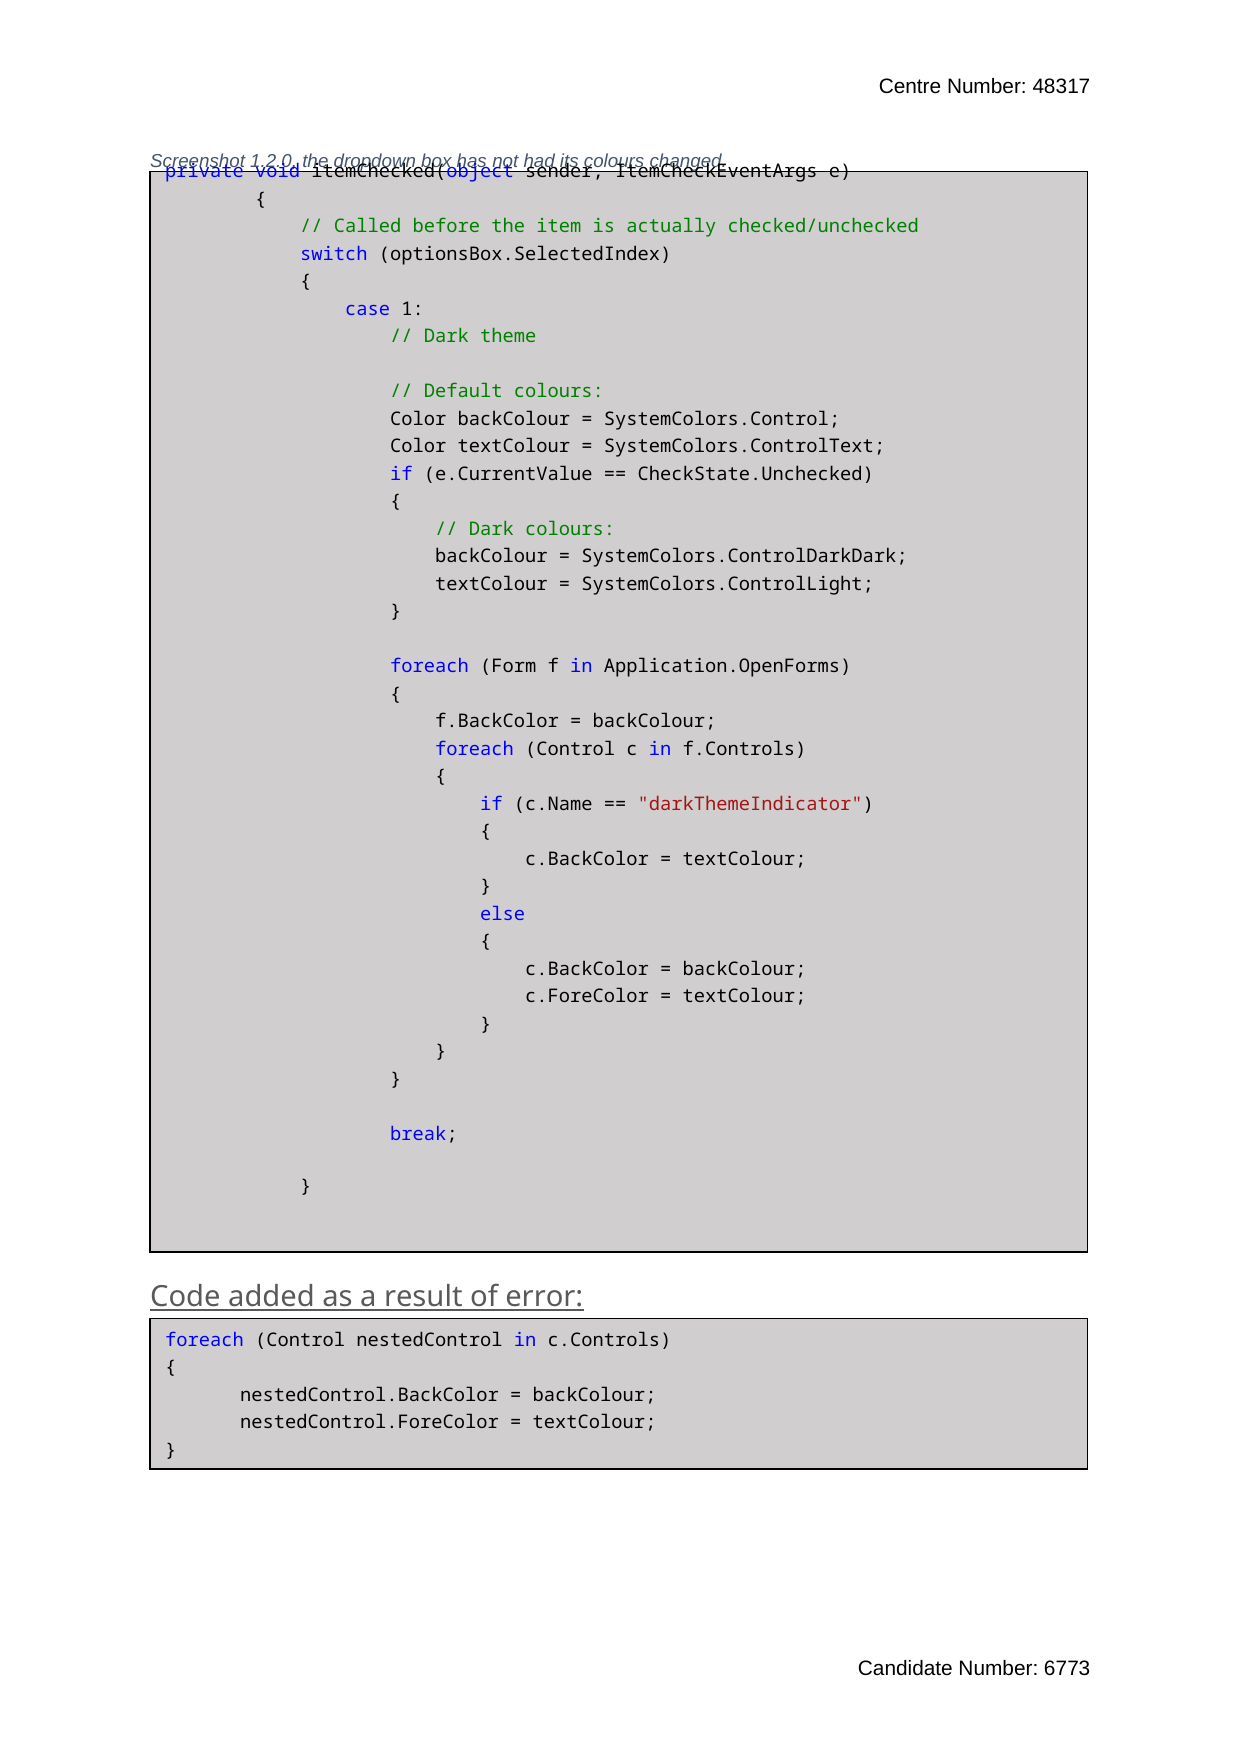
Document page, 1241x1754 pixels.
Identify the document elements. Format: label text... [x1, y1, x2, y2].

subtitle Code added as a result of error: [150, 1276, 1090, 1315]
text Screenshot 1.2.0, the dropdown box has not had its colours changed. [150, 150, 1090, 1255]
